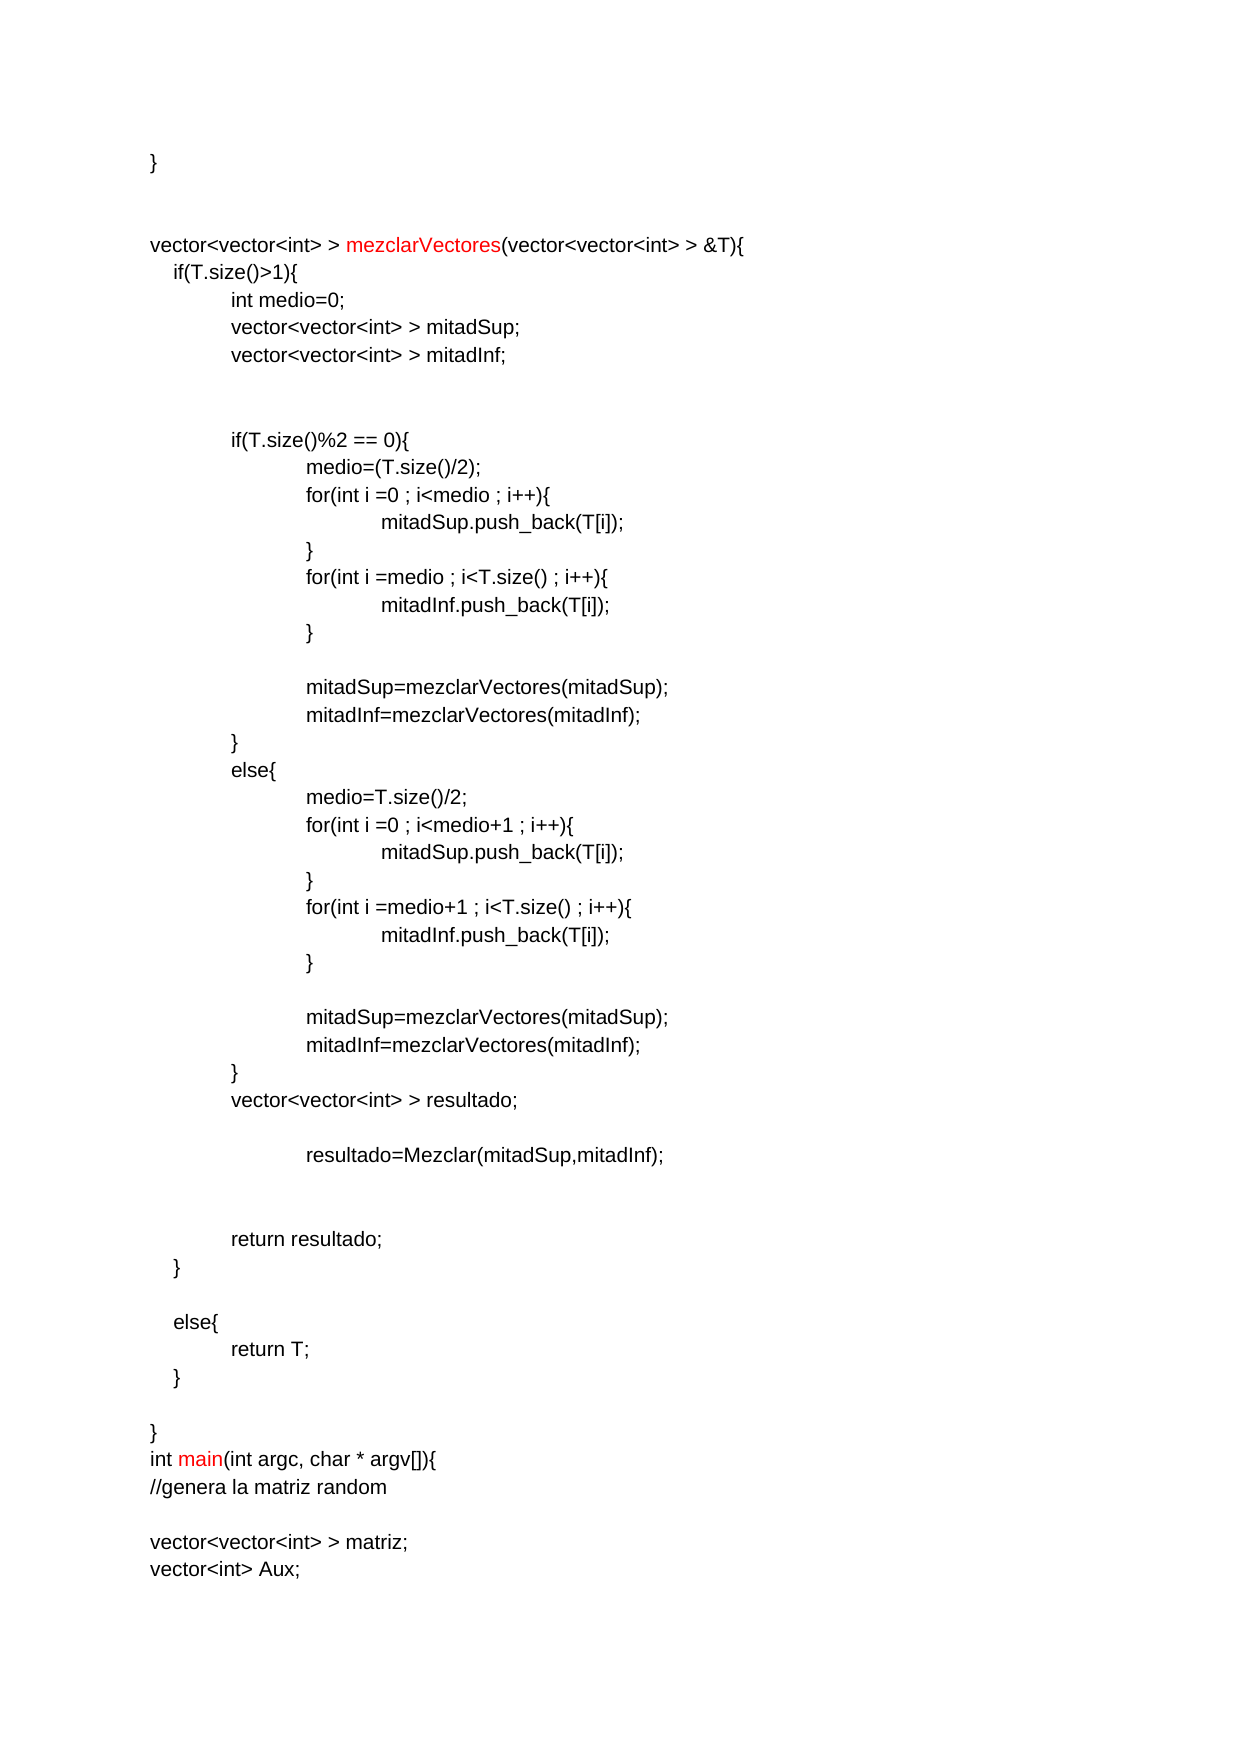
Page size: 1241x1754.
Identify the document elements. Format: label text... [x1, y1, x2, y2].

text } [150, 867, 1090, 891]
text } [150, 1365, 1090, 1389]
text int medio=0; [150, 287, 1090, 311]
text mitadSup=mezclarVectores(mitadSup); [150, 1005, 1090, 1029]
text mitadInf=mezclarVectores(mitadInf); [150, 1032, 1090, 1056]
text return resultado; [150, 1227, 1090, 1251]
text mitadInf=mezclarVectores(mitadInf); [150, 702, 1090, 726]
text } [150, 1060, 1090, 1084]
text else{ [150, 757, 1090, 781]
text resultado=Mezclar(mitadSup,mitadInf); [150, 1142, 1090, 1166]
text for(int i =medio ; i<T.size() ; i++){ [150, 565, 1090, 589]
text if(T.size()>1){ [150, 260, 1090, 284]
text } [150, 537, 1090, 561]
text } [150, 620, 1090, 644]
text for(int i =0 ; i<medio ; i++){ [150, 482, 1090, 506]
text else{ [150, 1310, 1090, 1334]
text mitadSup=mezclarVectores(mitadSup); [150, 675, 1090, 699]
text vector<vector<int> > mitadSup; [150, 315, 1090, 339]
text } [150, 950, 1090, 974]
text //genera la matriz random [150, 1475, 1090, 1499]
text if(T.size()%2 == 0){ [150, 427, 1090, 451]
text for(int i =medio+1 ; i<T.size() ; i++){ [150, 895, 1090, 919]
text } [150, 730, 1090, 754]
text medio=(T.size()/2); [150, 455, 1090, 479]
text for(int i =0 ; i<medio+1 ; i++){ [150, 812, 1090, 836]
text } [150, 1420, 1090, 1444]
text return T; [150, 1337, 1090, 1361]
text vector<int> Aux; [150, 1557, 1090, 1581]
text int main(int argc, char * argv[]){ [150, 1447, 1090, 1471]
text vector<vector<int> > resultado; [150, 1087, 1090, 1111]
text mitadSup.push_back(T[i]); [150, 840, 1090, 864]
text mitadSup.push_back(T[i]); [150, 510, 1090, 534]
text vector<vector<int> > mitadInf; [150, 342, 1090, 366]
text } [150, 150, 1090, 174]
text vector<vector<int> > mezclarVectores(vector<vector<int> > &T){ [150, 232, 1090, 256]
text medio=T.size()/2; [150, 785, 1090, 809]
text mitadInf.push_back(T[i]); [150, 592, 1090, 616]
text } [150, 1255, 1090, 1279]
text mitadInf.push_back(T[i]); [150, 922, 1090, 946]
text vector<vector<int> > matriz; [150, 1530, 1090, 1554]
